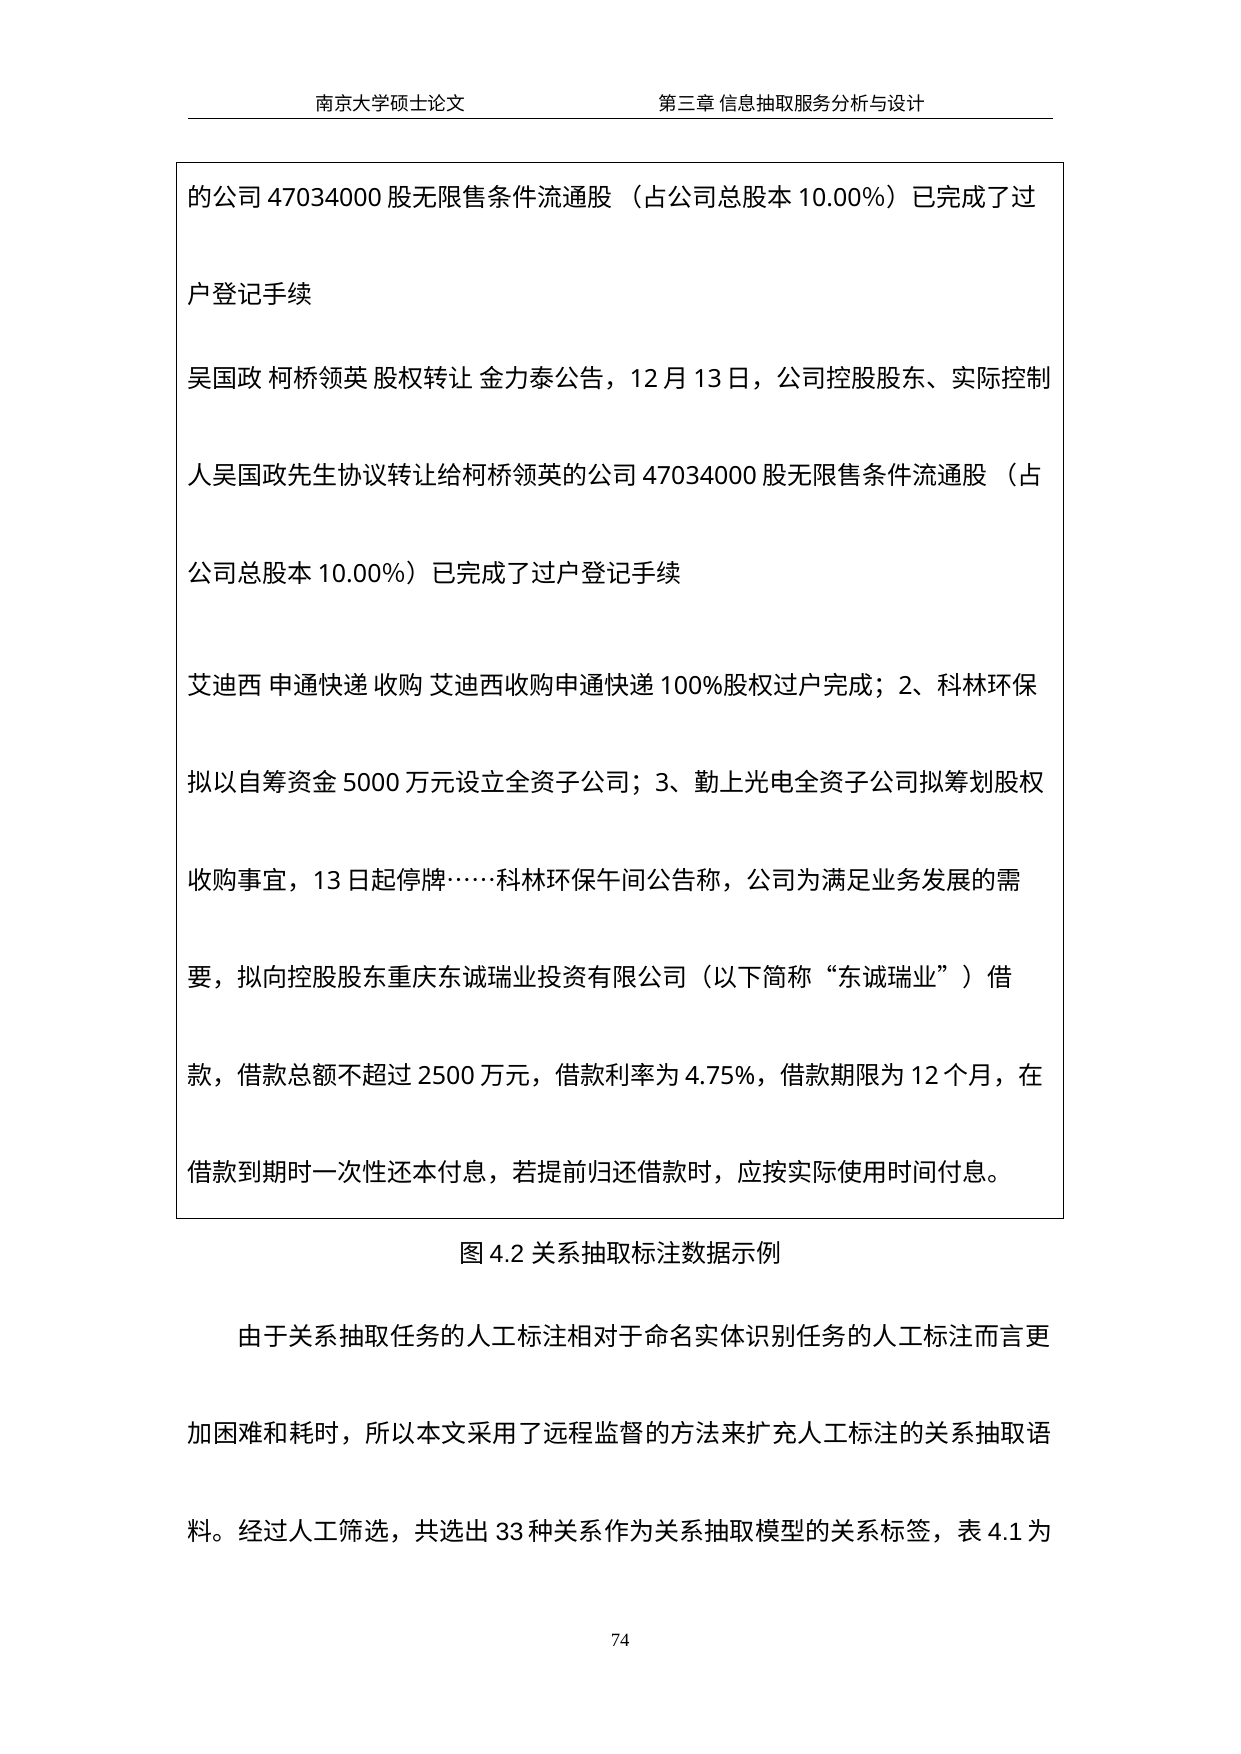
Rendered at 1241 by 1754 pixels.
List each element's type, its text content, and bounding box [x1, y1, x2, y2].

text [187, 1302, 1053, 1562]
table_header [177, 163, 1063, 1218]
text 图4.2 关系抽取标注数据示例 [187, 1219, 1053, 1284]
